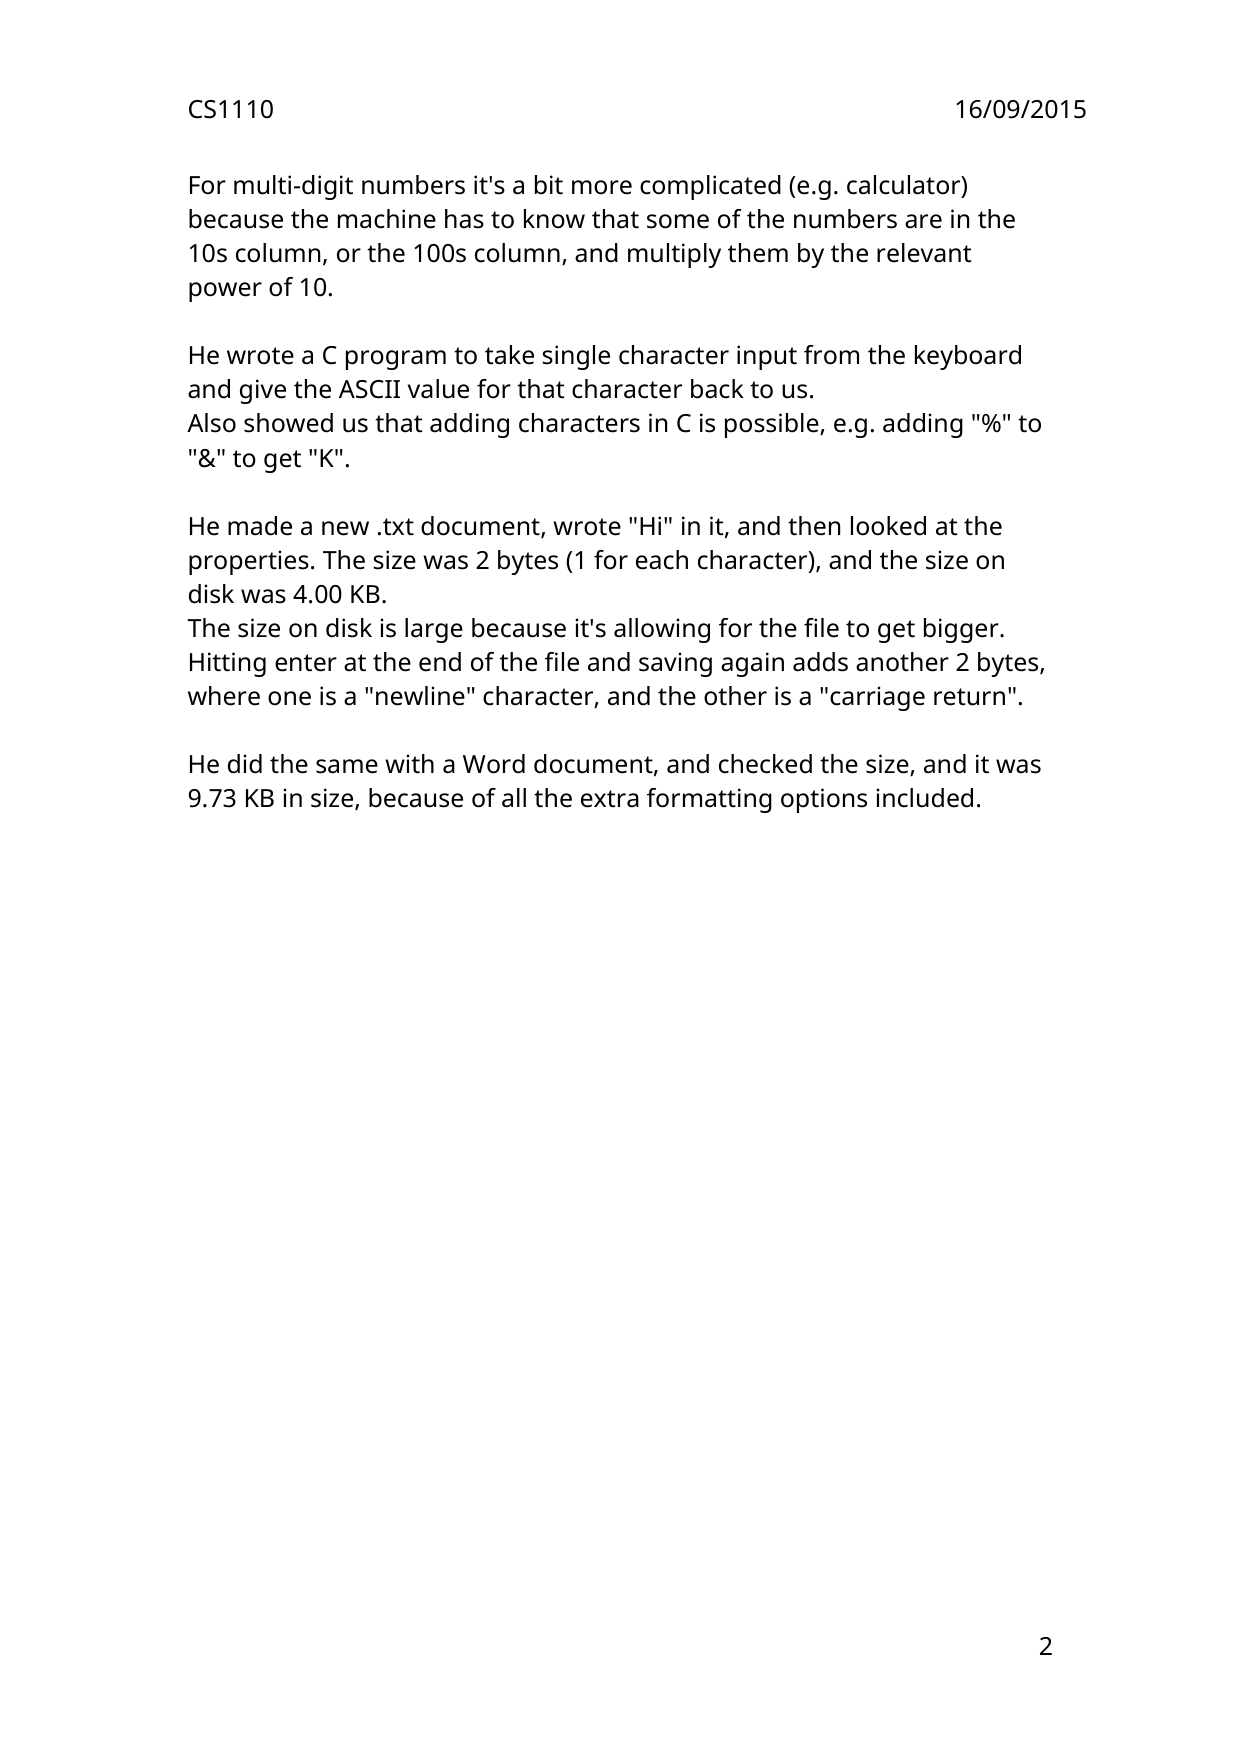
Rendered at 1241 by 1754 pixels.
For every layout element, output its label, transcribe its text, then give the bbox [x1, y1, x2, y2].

text He made a new .txt document, wrote "Hi" in it, and then looked at the properties. The size was 2 bytes (1 for each character), and the size on disk was 4.00 KB. [187, 508, 1053, 611]
text The size on disk is large because it's allowing for the file to get bigger. [187, 611, 1053, 644]
text Hitting enter at the end of the file and saving again adds another 2 bytes, where one is a "newline" character, and the other is a "carriage return". [187, 644, 1053, 713]
text Also showed us that adding characters in C is possible, e.g. adding "%" to "&" to get "K". [187, 406, 1053, 474]
text For multi-digit numbers it's a bit more complicated (e.g. calculator) because the machine has to know that some of the numbers are in the 10s column, or the 100s column, and multiply them by the relevant power of 10. [187, 168, 1053, 304]
text He did the same with a Word document, and checked the size, and it was 9.73 KB in size, because of all the extra formatting options included. [187, 747, 1053, 815]
text He wrote a C program to take single character input from the keyboard and give the ASCII value for that character back to us. [187, 338, 1053, 406]
